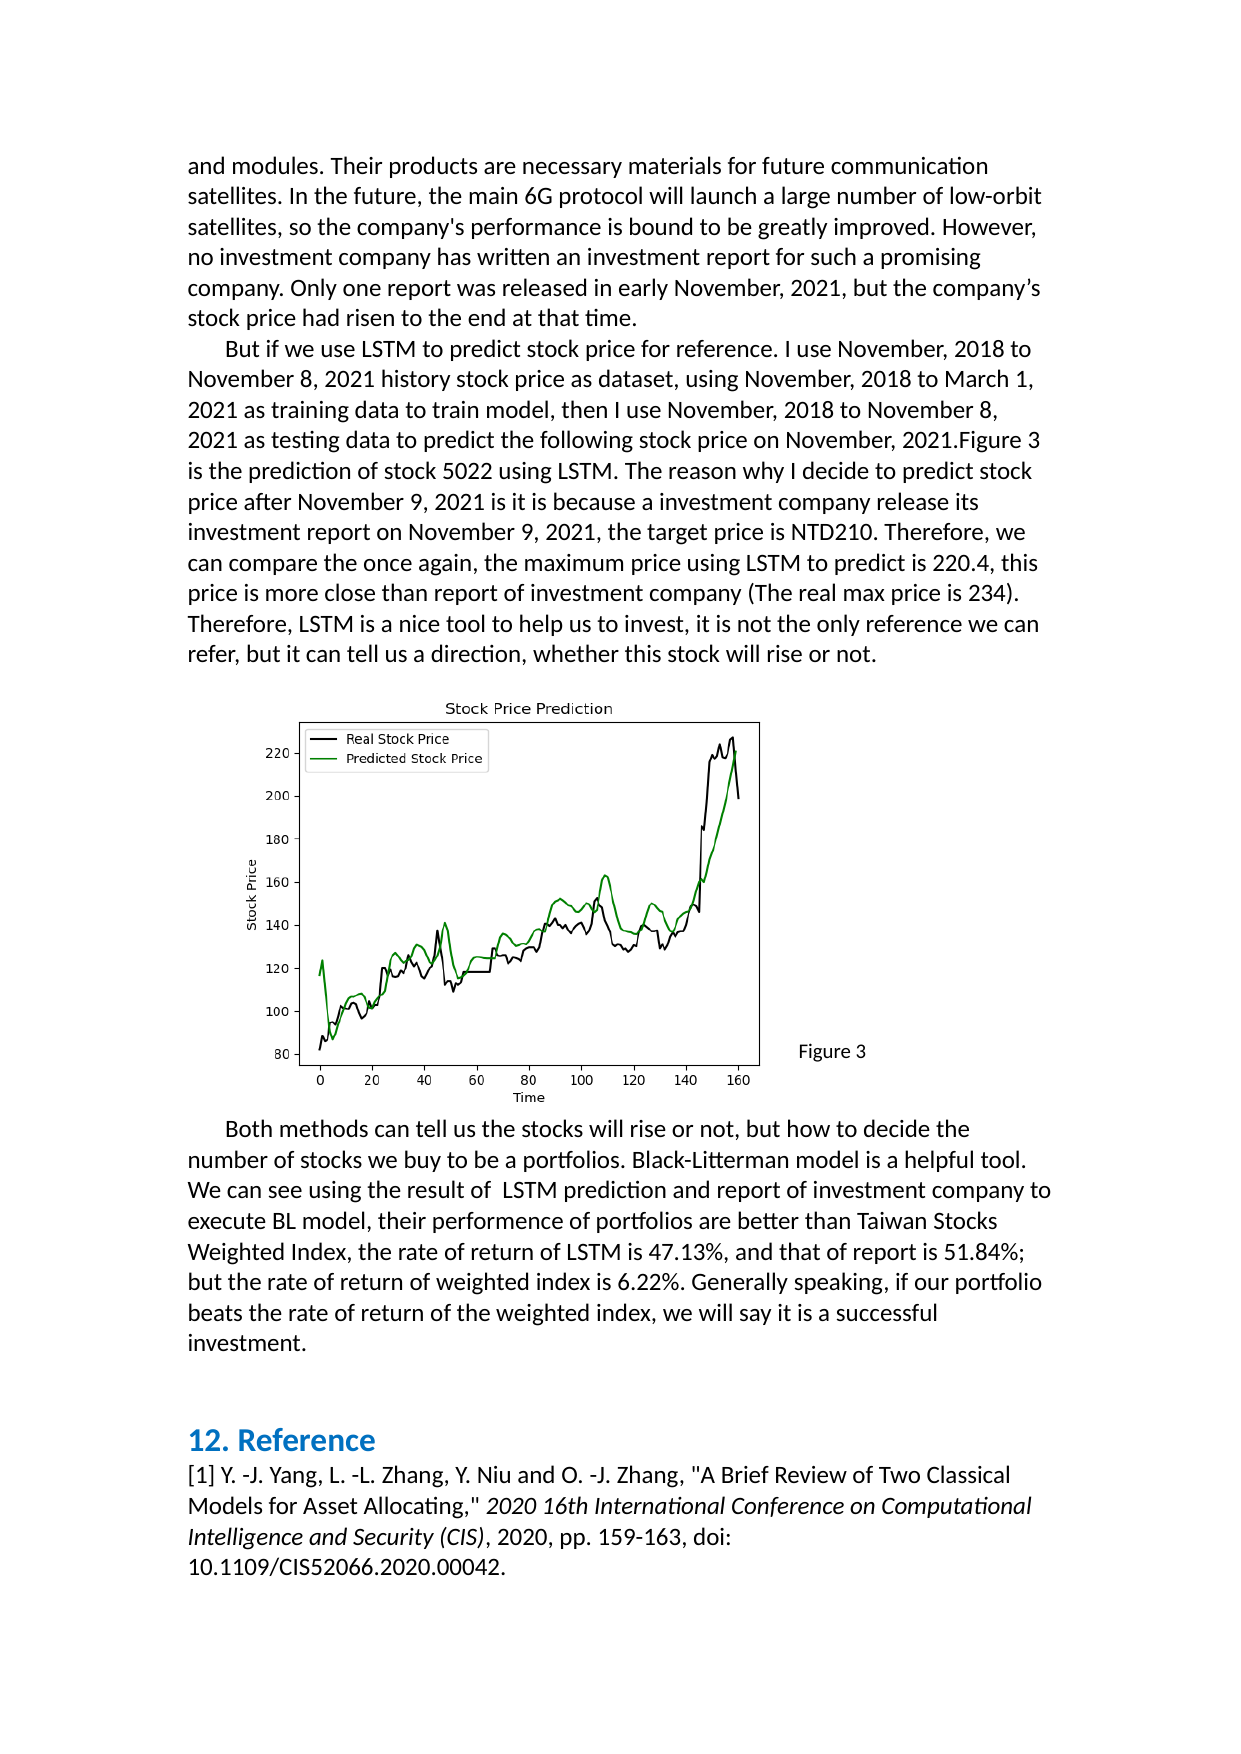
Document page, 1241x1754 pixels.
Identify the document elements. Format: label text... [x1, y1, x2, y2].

picture [224, 668, 818, 1114]
list Reference [187, 1419, 1053, 1459]
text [187, 150, 1053, 333]
text But if we use LSTM to predict stock price for reference. I use November, 2018 to November 8, 2021 history stock price as dataset, using November, 2018 to March 1, 2021 as training data to train model, then I use November, 2018 to November 8, 2021 as testing data to predict the following stock price on November, 2021.Figure 3 is the prediction of stock 5022 using LSTM. The reason why I decide to predict stock price after November 9, 2021 is it is because a investment company release its investment report on November 9, 2021, the target price is NTD210. Therefore, we can compare the once again, the maximum price using LSTM to predict is 220.4, this price is more close than report of investment company (The real max price is 234). Therefore, LSTM is a nice tool to help us to invest, it is not the only reference we can refer, but it can tell us a direction, whether this stock will rise or not. [187, 333, 1053, 669]
text [1] Y. -J. Yang, L. -L. Zhang, Y. Niu and O. -J. Zhang, "A Brief Review of Two Classical Models for Asset Allocating," 2020 16th International Conference on Computational Intelligence and Security (CIS), 2020, pp. 159-163, doi: 10.1109/CIS52066.2020.00042. [187, 1459, 1053, 1582]
text Both methods can tell us the stocks will rise or not, but how to decide the number of stocks we buy to be a portfolios. Black-Litterman model is a helpful tool. We can see using the result of LSTM prediction and report of investment company to execute BL model, their performence of portfolios are better than Taiwan Stocks Weighted Index, the rate of return of LSTM is 47.13%, and that of report is 51.84%; but the rate of return of weighted index is 6.22%. Generally speaking, if our portfolio beats the rate of return of the weighted index, we will say it is a successful investment. [187, 1114, 1053, 1358]
